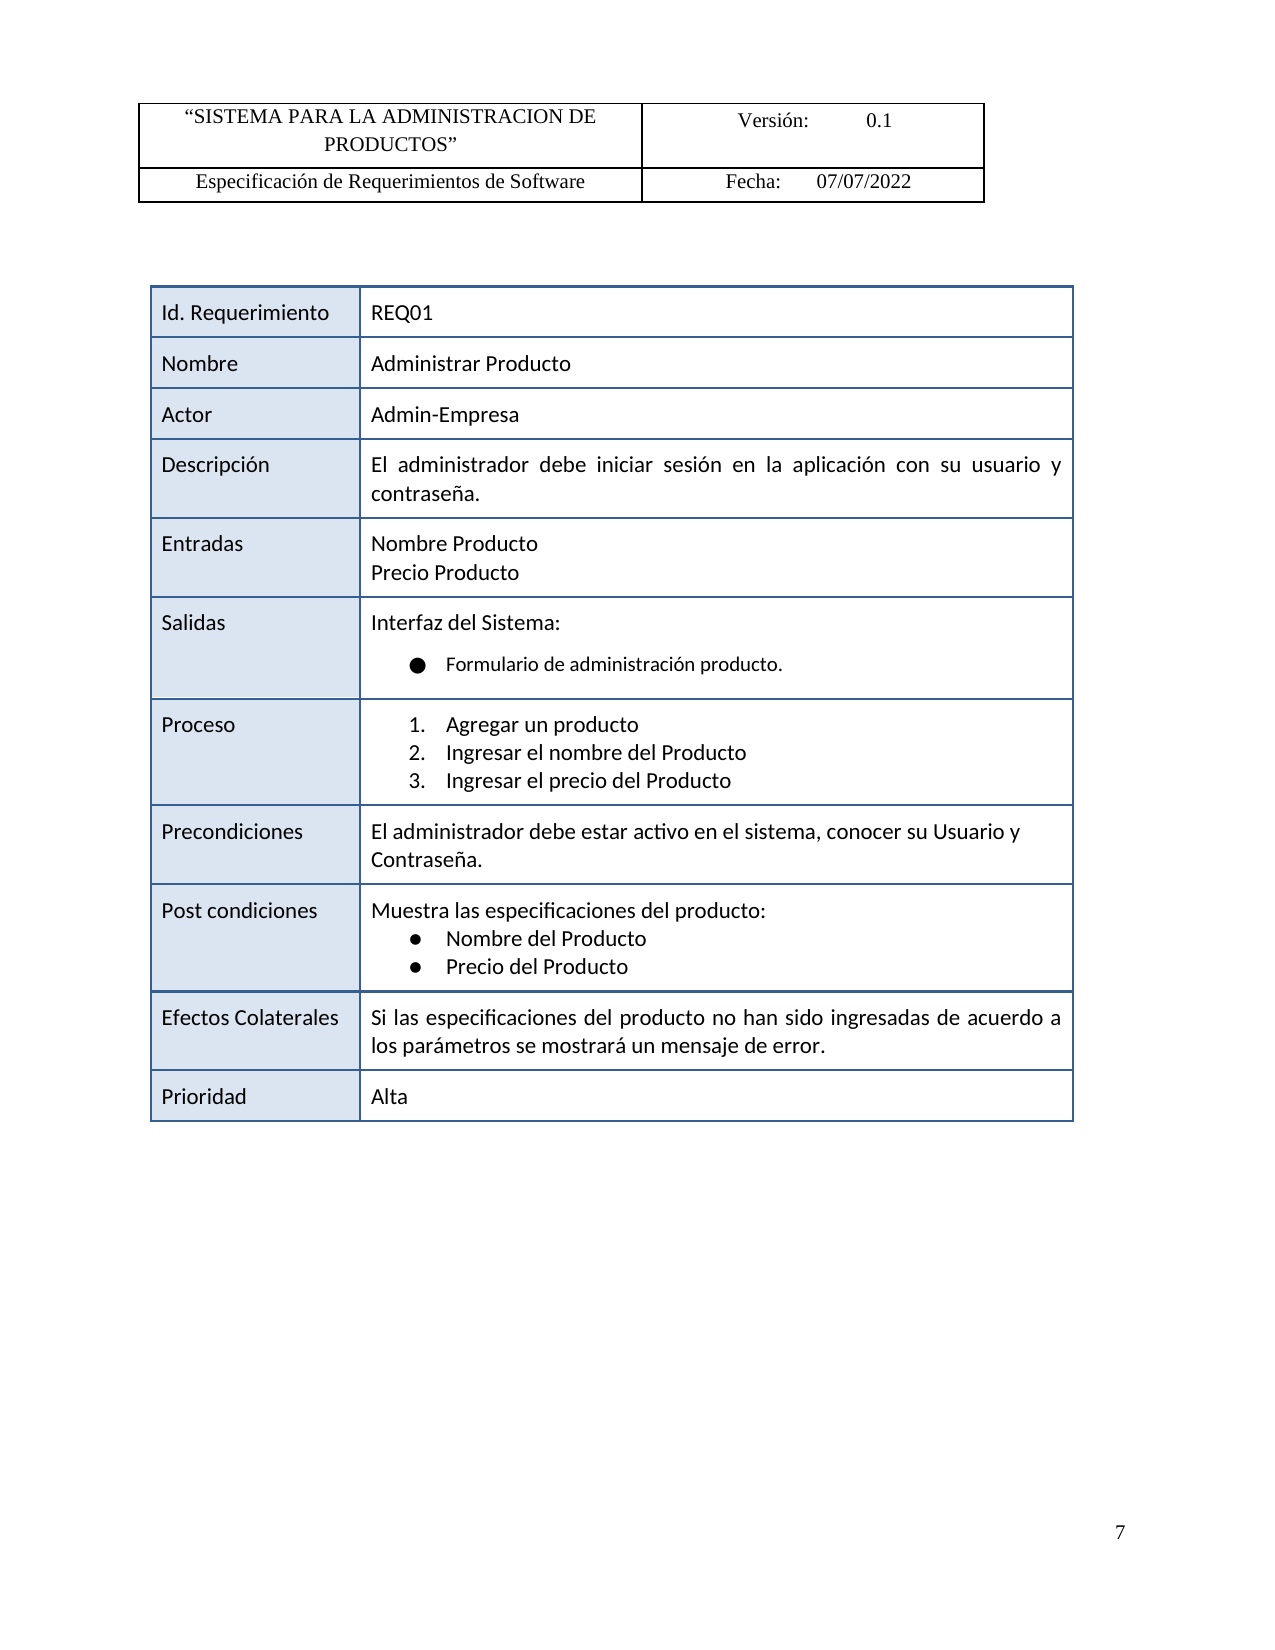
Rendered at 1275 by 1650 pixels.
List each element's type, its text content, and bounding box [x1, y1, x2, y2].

table_cell Post condiciones [152, 885, 359, 990]
table_cell Nombre Producto Precio Producto [361, 519, 1072, 596]
table_cell El administrador debe iniciar sesión en la aplicación con su usuario y contraseña. [361, 440, 1072, 517]
table_cell Prioridad [152, 1071, 359, 1120]
table_cell Admin-Empresa [361, 389, 1072, 438]
table_cell Administrar Producto [361, 338, 1072, 387]
table_cell Si las especificaciones del producto no han sido ingresadas de acuerdo a los parámetros se mostrará un mensaje de error. [361, 993, 1072, 1069]
table_header Id. Requerimiento [152, 288, 359, 336]
table_cell Alta [361, 1071, 1072, 1120]
table_cell Actor [152, 389, 359, 438]
table_cell Muestra las especificaciones del producto: Nombre del Producto Precio del Producto [361, 885, 1072, 990]
table_header REQ01 [361, 288, 1072, 336]
table_cell Agregar un producto Ingresar el nombre del Producto Ingresar el precio del Producto [361, 700, 1072, 804]
table_cell Salidas [152, 598, 359, 697]
table_cell Descripción [152, 440, 359, 517]
table_cell El administrador debe estar activo en el sistema, conocer su Usuario y Contraseña. [361, 806, 1072, 883]
table_cell Nombre [152, 338, 359, 387]
table_cell Interfaz del Sistema: Formulario de administración producto. [361, 598, 1072, 697]
table_cell Efectos Colaterales [152, 993, 359, 1069]
table_cell Precondiciones [152, 806, 359, 883]
table_cell Proceso [152, 700, 359, 804]
table_cell Entradas [152, 519, 359, 596]
